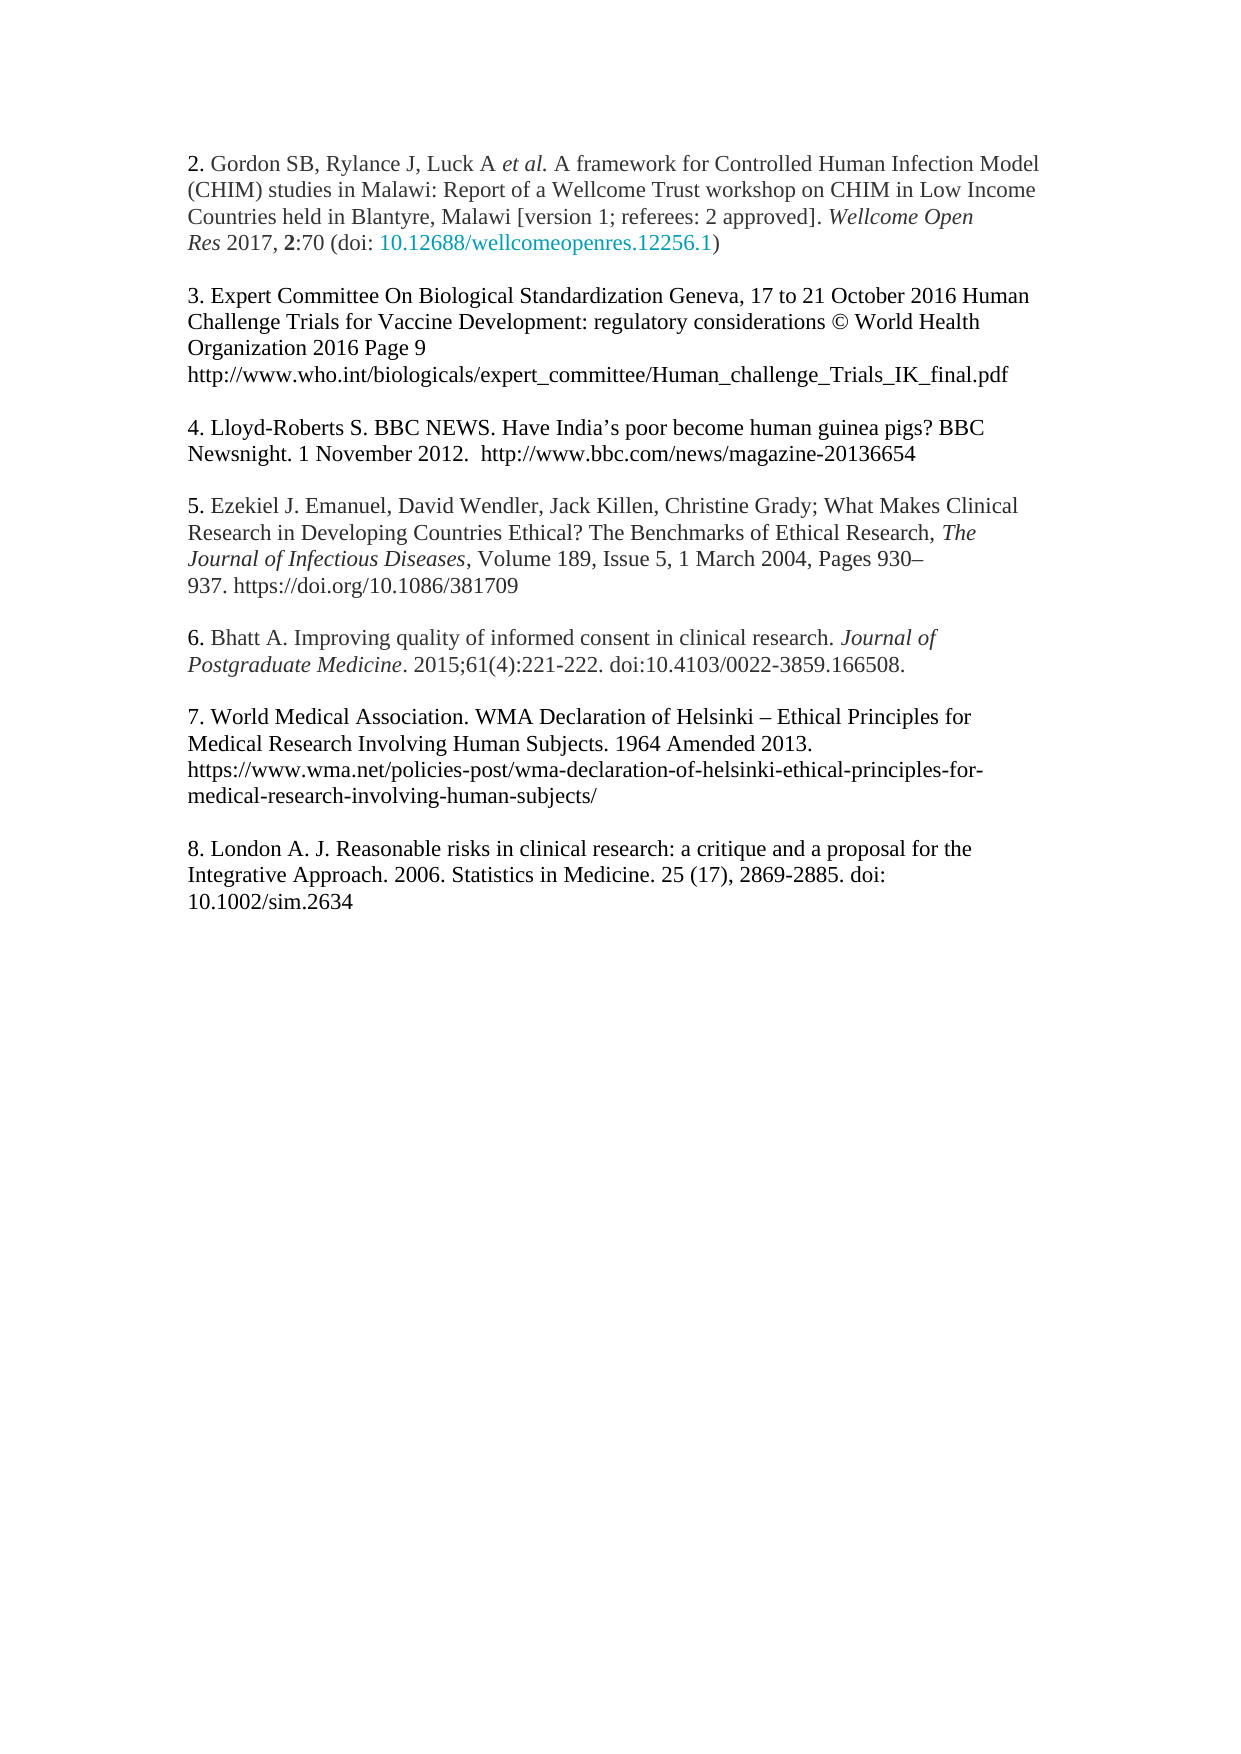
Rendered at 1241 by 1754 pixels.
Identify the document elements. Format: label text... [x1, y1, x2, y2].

text 5. Ezekiel J. Emanuel, David Wendler, Jack Killen, Christine Grady; What Makes Clinical Research in Developing Countries Ethical? The Benchmarks of Ethical Research, The Journal of Infectious Diseases, Volume 189, Issue 5, 1 March 2004, Pages 930–937. https://doi.org/10.1086/381709 [187, 493, 1053, 598]
text 3. Expert Committee On Biological Standardization Geneva, 17 to 21 October 2016 Human Challenge Trials for Vaccine Development: regulatory considerations © World Health Organization 2016 Page 9 http://www.who.int/biologicals/expert_committee/Human_challenge_Trials_IK_final.pdf [187, 282, 1053, 387]
text 4. Lloyd-Roberts S. BBC NEWS. Have India’s poor become human guinea pigs? BBC Newsnight. 1 November 2012. http://www.bbc.com/news/magazine-20136654 [187, 413, 1053, 466]
text 7. World Medical Association. WMA Declaration of Helsinki – Ethical Principles for Medical Research Involving Human Subjects. 1964 Amended 2013. [187, 703, 1053, 756]
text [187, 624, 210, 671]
text 8. London A. J. Reasonable risks in clinical research: a critique and a proposal for the Integrative Approach. 2006. Statistics in Medicine. 25 (17), 2869-2885. doi: 10.1002/sim.2634 [187, 835, 1053, 914]
text https://www.wma.net/policies-post/wma-declaration-of-helsinki-ethical-principles-for-medical-research-involving-human-subjects/ [187, 756, 1053, 809]
text 2. Gordon SB, Rylance J, Luck A et al. A framework for Controlled Human Infection Model (CHIM) studies in Malawi: Report of a Wellcome Trust workshop on CHIM in Low Income Countries held in Blantyre, Malawi [version 1; referees: 2 approved]. Wellcome Open Res 2017, 2:70 (doi: 10.12688/wellcomeopenres.12256.1) [187, 150, 1053, 255]
